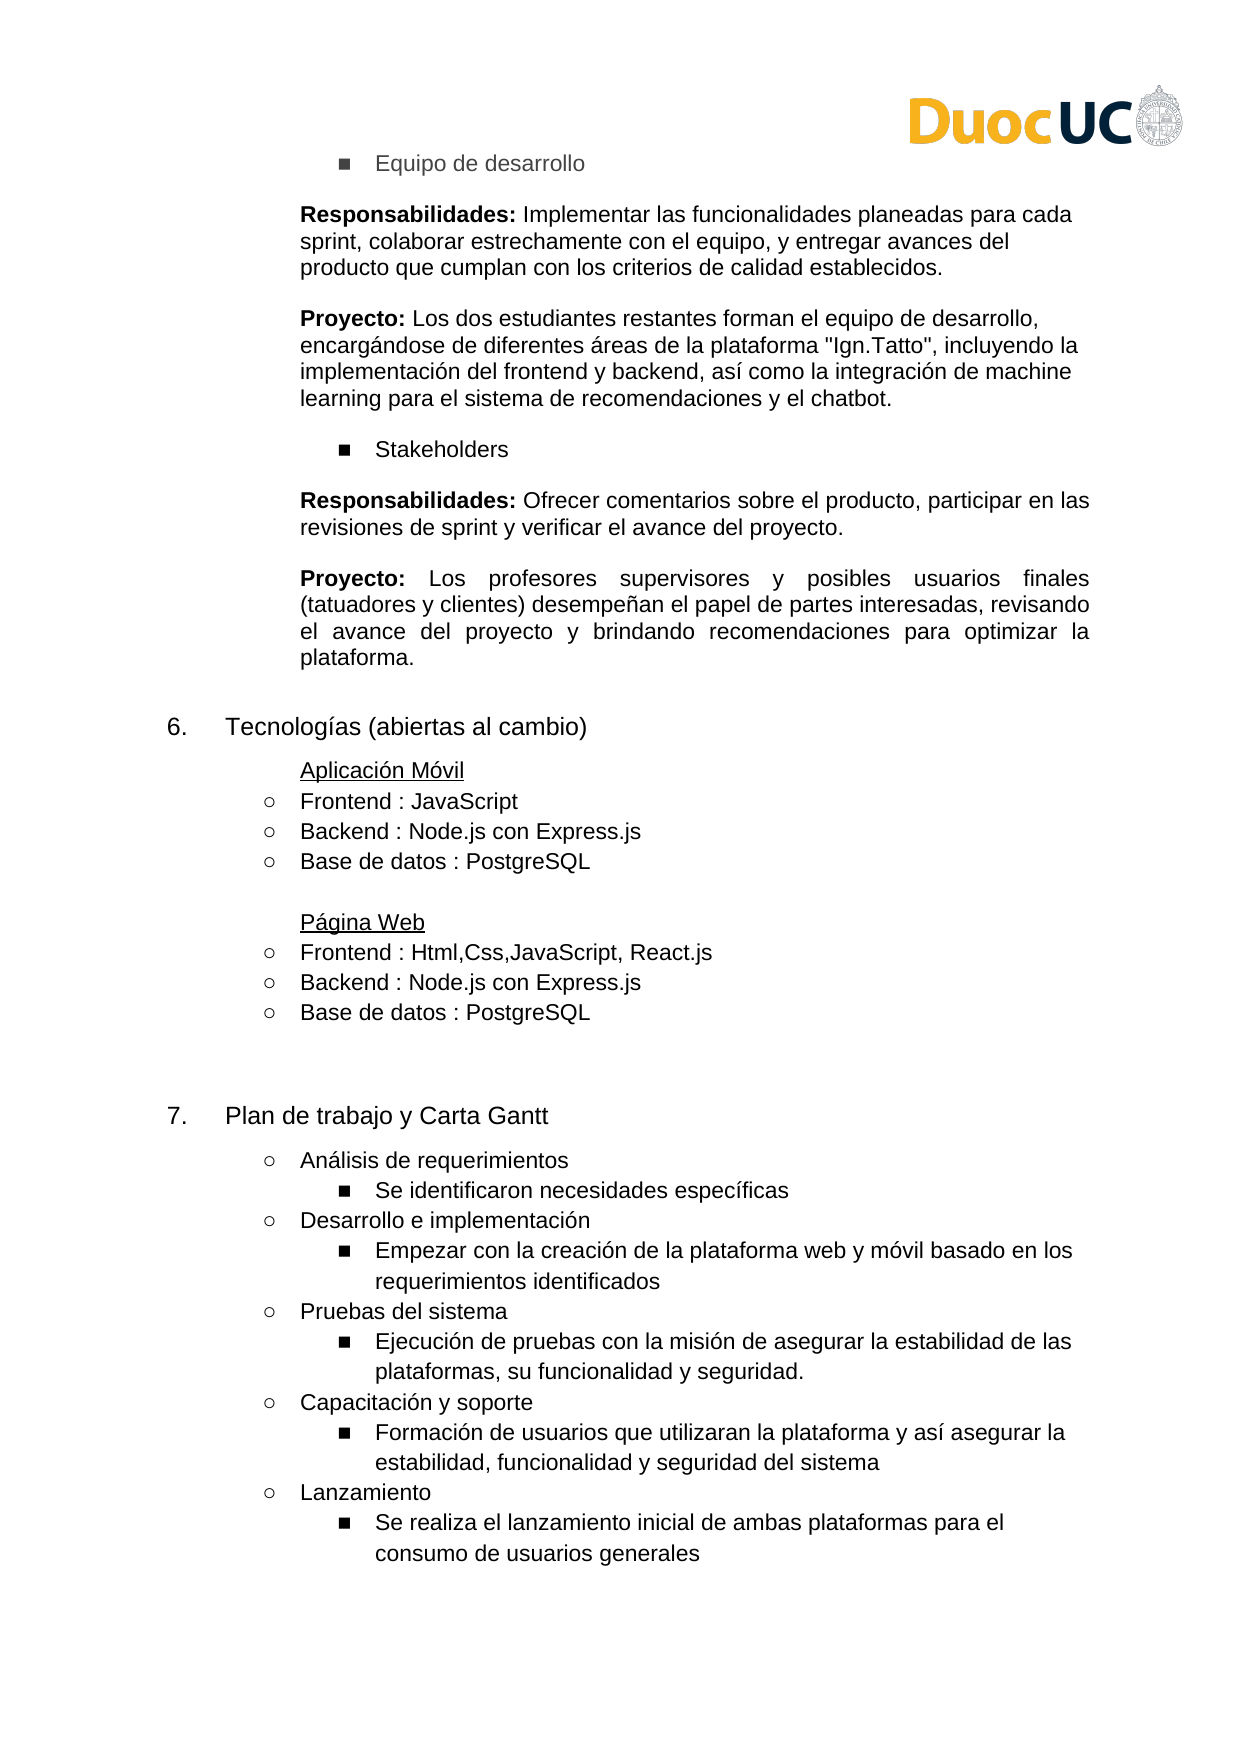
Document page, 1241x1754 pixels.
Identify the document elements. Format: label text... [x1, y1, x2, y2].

list Desarrollo e implementación [262, 1207, 1090, 1233]
list Base de datos : PostgreSQL [262, 848, 1090, 874]
list Ejecución de pruebas con la misión de asegurar la estabilidad de las plataformas, su funcionalidad y seguridad. [337, 1328, 1090, 1384]
text Proyecto: Los profesores supervisores y posibles usuarios finales (tatuadores y clientes) desempeñan el papel de partes interesadas, revisando el avance del proyecto y brindando recomendaciones para optimizar la plataforma. [300, 565, 1090, 670]
list Base de datos : PostgreSQL [262, 999, 1090, 1026]
list Pruebas del sistema [262, 1298, 1090, 1324]
list Frontend : Html,Css,JavaScript, React.js [262, 939, 1090, 965]
picture [906, 81, 1186, 150]
list Análisis de requerimientos [262, 1147, 1090, 1173]
text Responsabilidades: Ofrecer comentarios sobre el producto, participar en las revisiones de sprint y verificar el avance del proyecto. [300, 487, 1090, 540]
list Backend : Node.js con Express.js [262, 818, 1090, 844]
text Página Web [225, 908, 1090, 935]
text Proyecto: Los dos estudiantes restantes forman el equipo de desarrollo, encargándose de diferentes áreas de la plataforma "Ign.Tatto", incluyendo la implementación del frontend y backend, así como la integración de machine learning para el sistema de recomendaciones y el chatbot. [300, 305, 1090, 411]
subtitle Equipo de desarrollo [337, 150, 1090, 176]
list Lanzamiento [262, 1479, 1090, 1505]
list Frontend : JavaScript [262, 788, 1090, 814]
subtitle Tecnologías (abiertas al cambio) [187, 712, 1090, 741]
list Capacitación y soporte [262, 1388, 1090, 1415]
list Backend : Node.js con Express.js [262, 969, 1090, 995]
list Se realiza el lanzamiento inicial de ambas plataformas para el consumo de usuarios generales [337, 1509, 1090, 1566]
list Se identificaron necesidades específicas [337, 1177, 1090, 1203]
text Responsabilidades: Implementar las funcionalidades planeadas para cada sprint, colaborar estrechamente con el equipo, y entregar avances del producto que cumplan con los criterios de calidad establecidos. [300, 201, 1090, 280]
subtitle Plan de trabajo y Carta Gantt [187, 1101, 1090, 1130]
list Empezar con la creación de la plataforma web y móvil basado en los requerimientos identificados [337, 1237, 1090, 1294]
text Aplicación Móvil [300, 757, 1090, 784]
subtitle Stakeholders [337, 436, 1090, 462]
list Formación de usuarios que utilizaran la plataforma y así asegurar la estabilidad, funcionalidad y seguridad del sistema [337, 1419, 1090, 1475]
